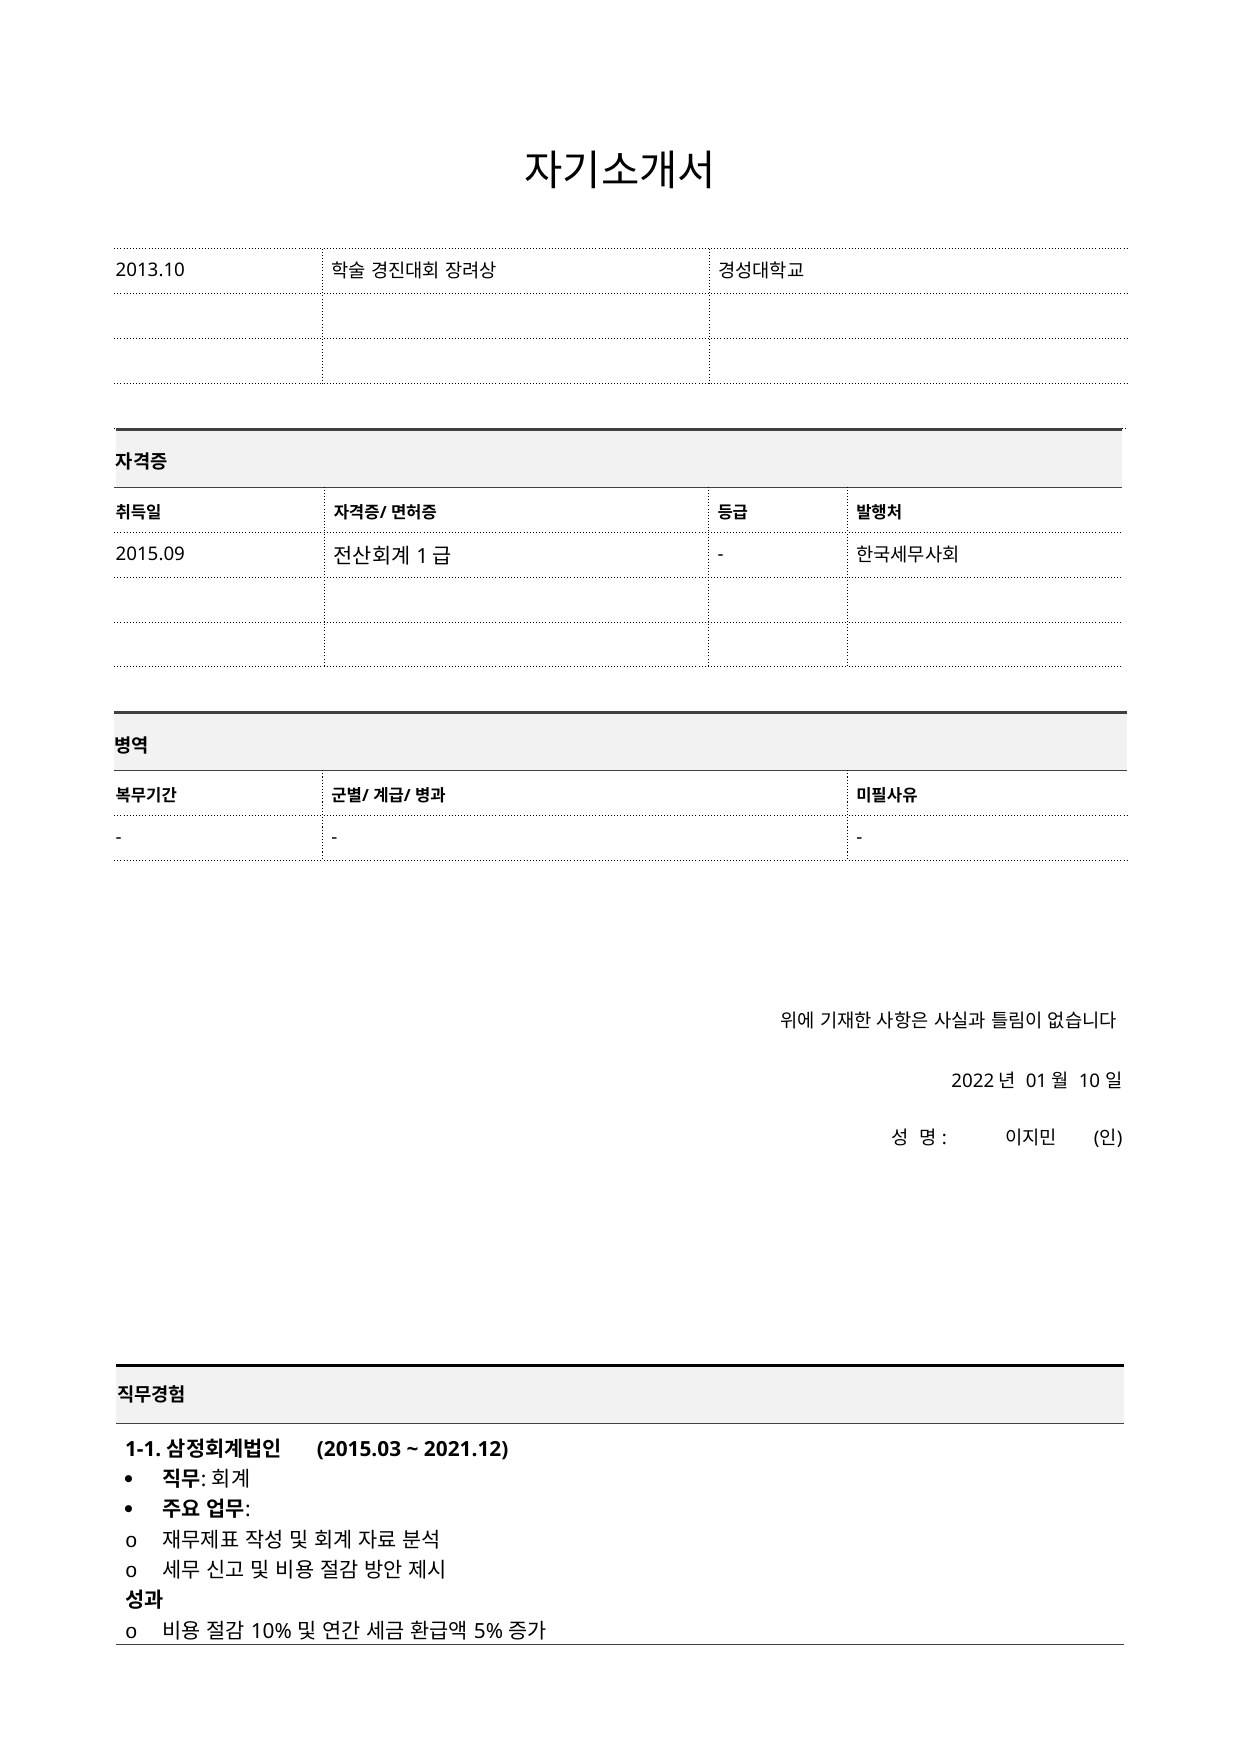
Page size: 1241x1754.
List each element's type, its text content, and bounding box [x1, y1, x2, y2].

table_cell [114, 338, 322, 383]
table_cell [116, 1424, 1124, 1644]
table_header 직무경험 [116, 1367, 1124, 1423]
table_cell [114, 576, 324, 621]
table_cell [114, 383, 1127, 428]
table_cell [323, 338, 709, 383]
table_cell 취득일 [114, 488, 324, 532]
text 위에 기재한 사항은 사실과 틀림이 없습니다 [118, 1006, 1117, 1033]
table_cell [709, 293, 1127, 338]
table_cell [325, 621, 708, 666]
table_cell [114, 621, 324, 666]
table_cell 군별/ 계급/ 병과 [323, 771, 847, 815]
table_cell 학술 경진대회 장려상 [323, 248, 709, 293]
table_cell [325, 576, 708, 621]
table_cell 복무기간 [114, 771, 322, 815]
table_cell [847, 621, 1122, 666]
table_cell 2013.10 [114, 248, 322, 293]
table_cell [709, 576, 847, 621]
table_cell 등급 [709, 488, 847, 532]
table_cell - [847, 815, 1127, 860]
table_cell 병역 [114, 714, 1127, 770]
table_cell 자격증 [116, 431, 1122, 487]
table_cell - [323, 815, 847, 860]
table_cell - [709, 532, 847, 576]
text 성 명 : 이지민 (인) [118, 1123, 1122, 1150]
table_cell 미필사유 [847, 771, 1127, 815]
table_cell 자격증/ 면허증 [325, 488, 708, 532]
table_cell 전산회계 1급 [325, 532, 708, 576]
table_cell - [114, 815, 322, 860]
table_cell 한국세무사회 [847, 532, 1122, 576]
table_cell [114, 293, 322, 338]
table_cell 발행처 [847, 488, 1122, 532]
table_cell 경성대학교 [709, 248, 1127, 293]
text 2022년 01월 10 일 [118, 1066, 1122, 1093]
table_cell [709, 621, 847, 666]
table_cell [847, 576, 1122, 621]
table_cell [114, 666, 1122, 711]
table_cell [709, 338, 1127, 383]
table_cell [323, 293, 709, 338]
table_cell 2015.09 [114, 532, 324, 576]
